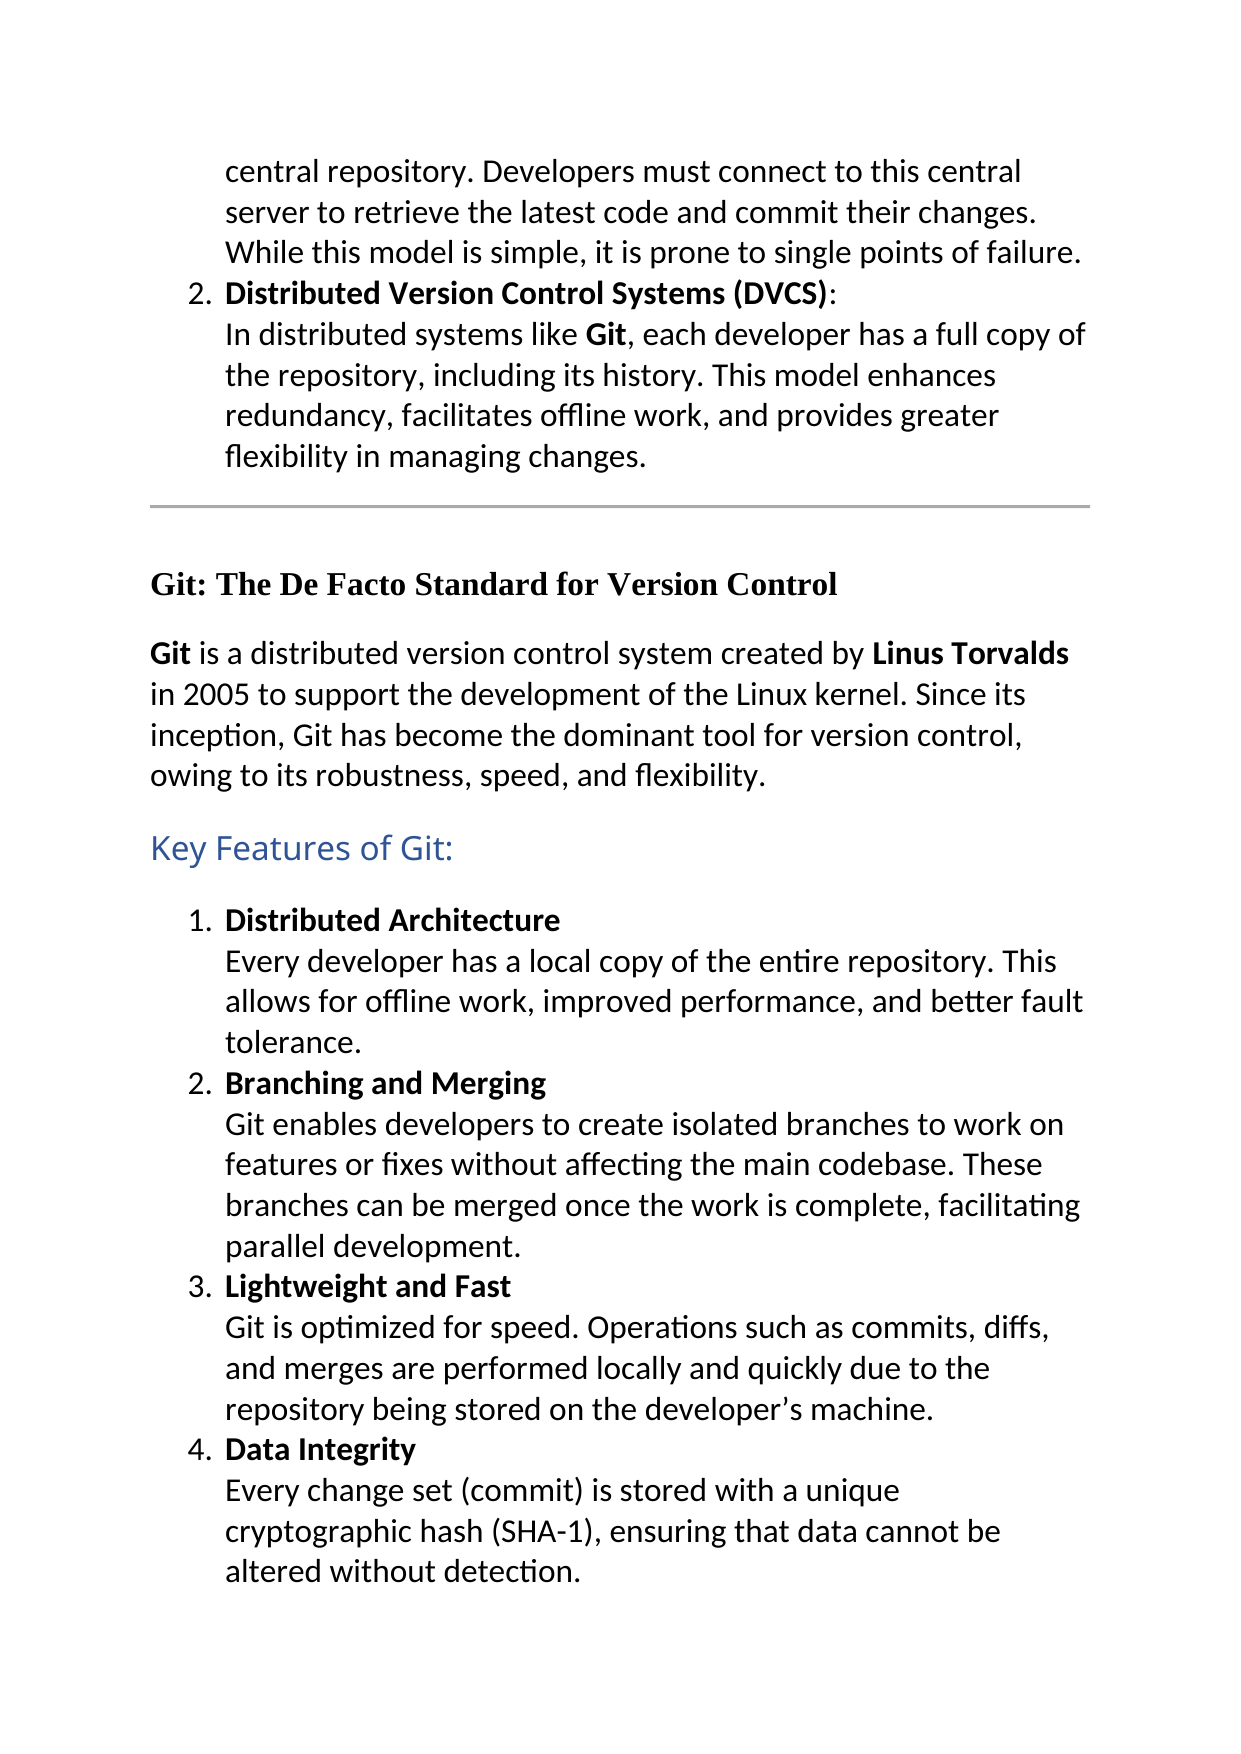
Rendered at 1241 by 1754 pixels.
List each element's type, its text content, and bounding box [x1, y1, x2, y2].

list Distributed Version Control Systems (DVCS): In distributed systems like Git, each developer has a full copy of the repository, including its history. This model enhances redundancy, facilitates offline work, and provides greater flexibility in managing changes. [187, 272, 1090, 476]
list Distributed Architecture Every developer has a local copy of the entire repository. This allows for offline work, improved performance, and better fault tolerance. [187, 899, 1090, 1062]
list Branching and Merging Git enables developers to create isolated branches to work on features or fixes without affecting the main codebase. These branches can be merged once the work is complete, facilitating parallel development. [187, 1062, 1090, 1265]
list Data Integrity Every change set (commit) is stored with a unique cryptographic hash (SHA-1), ensuring that data cannot be altered without detection. [187, 1428, 1090, 1591]
subtitle Git: The De Facto Standard for Version Control [150, 565, 1090, 603]
list Lightweight and Fast Git is optimized for speed. Operations such as commits, diffs, and merges are performed locally and quickly due to the repository being stored on the developer’s machine. [187, 1265, 1090, 1428]
subtitle Key Features of Git: [150, 824, 1090, 870]
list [187, 150, 1090, 272]
text Git is a distributed version control system created by Linus Torvalds in 2005 to support the development of the Linux kernel. Since its inception, Git has become the dominant tool for version control, owing to its robustness, speed, and flexibility. [150, 632, 1090, 795]
